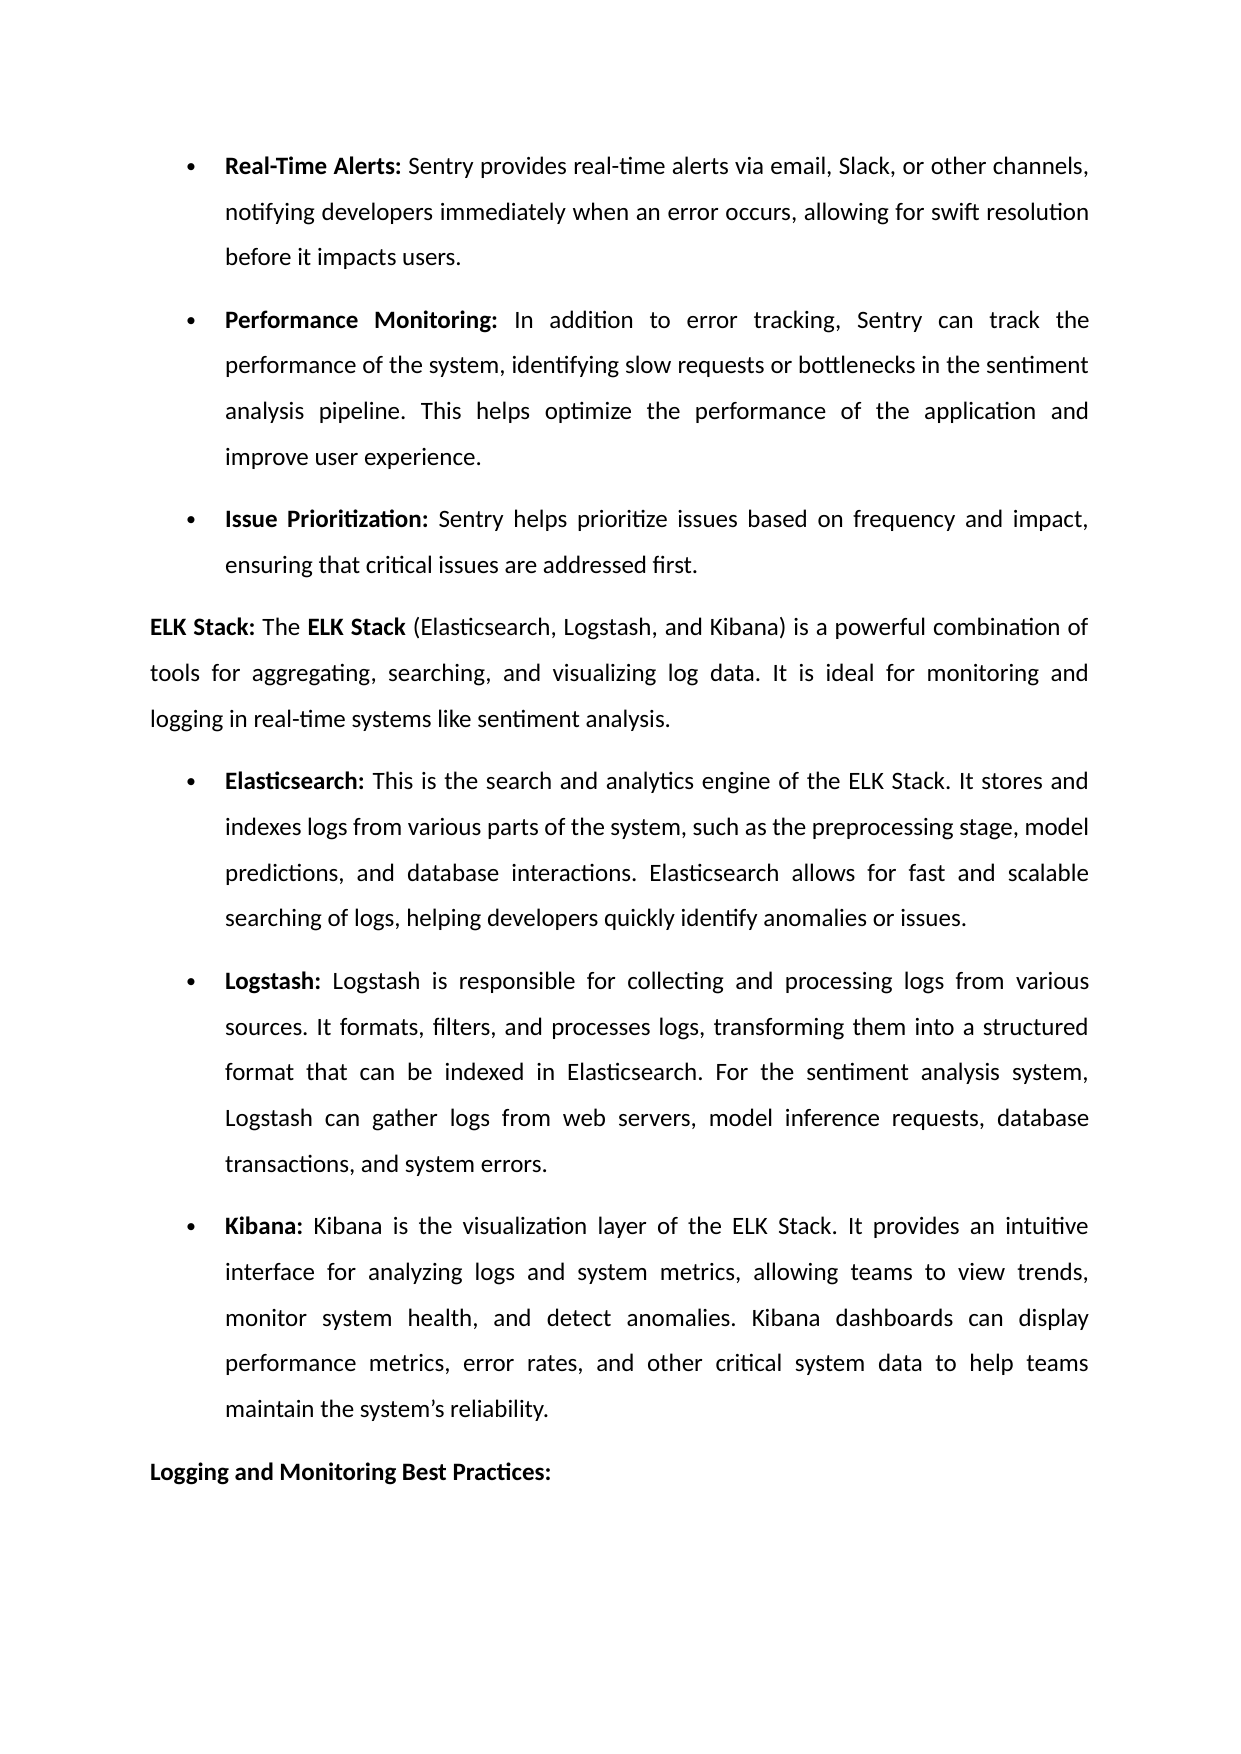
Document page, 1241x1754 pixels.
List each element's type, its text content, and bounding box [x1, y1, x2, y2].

list Real-Time Alerts: Sentry provides real-time alerts via email, Slack, or other channels, notifying developers immediately when an error occurs, allowing for swift resolution before it impacts users. [187, 150, 1090, 272]
list Performance Monitoring: In addition to error tracking, Sentry can track the performance of the system, identifying slow requests or bottlenecks in the sentiment analysis pipeline. This helps optimize the performance of the application and improve user experience. [187, 304, 1090, 472]
list Kibana: Kibana is the visualization layer of the ELK Stack. It provides an intuitive interface for analyzing logs and system metrics, allowing teams to view trends, monitor system health, and detect anomalies. Kibana dashboards can display performance metrics, error rates, and other critical system data to help teams maintain the system’s reliability. [187, 1210, 1090, 1424]
list Elasticsearch: This is the search and analytics engine of the ELK Stack. It stores and indexes logs from various parts of the system, such as the preprocessing stage, model predictions, and database interactions. Elasticsearch allows for fast and scalable searching of logs, helping developers quickly identify anomalies or issues. [187, 765, 1090, 933]
text Logging and Monitoring Best Practices: [150, 1456, 1090, 1486]
list Logstash: Logstash is responsible for collecting and processing logs from various sources. It formats, filters, and processes logs, transforming them into a structured format that can be indexed in Elasticsearch. For the sentiment analysis system, Logstash can gather logs from web servers, model inference requests, database transactions, and system errors. [187, 965, 1090, 1178]
text ELK Stack: The ELK Stack (Elasticsearch, Logstash, and Kibana) is a powerful combination of tools for aggregating, searching, and visualizing log data. It is ideal for monitoring and logging in real-time systems like sentiment analysis. [150, 612, 1090, 733]
list Issue Prioritization: Sentry helps prioritize issues based on frequency and impact, ensuring that critical issues are addressed first. [187, 503, 1090, 580]
